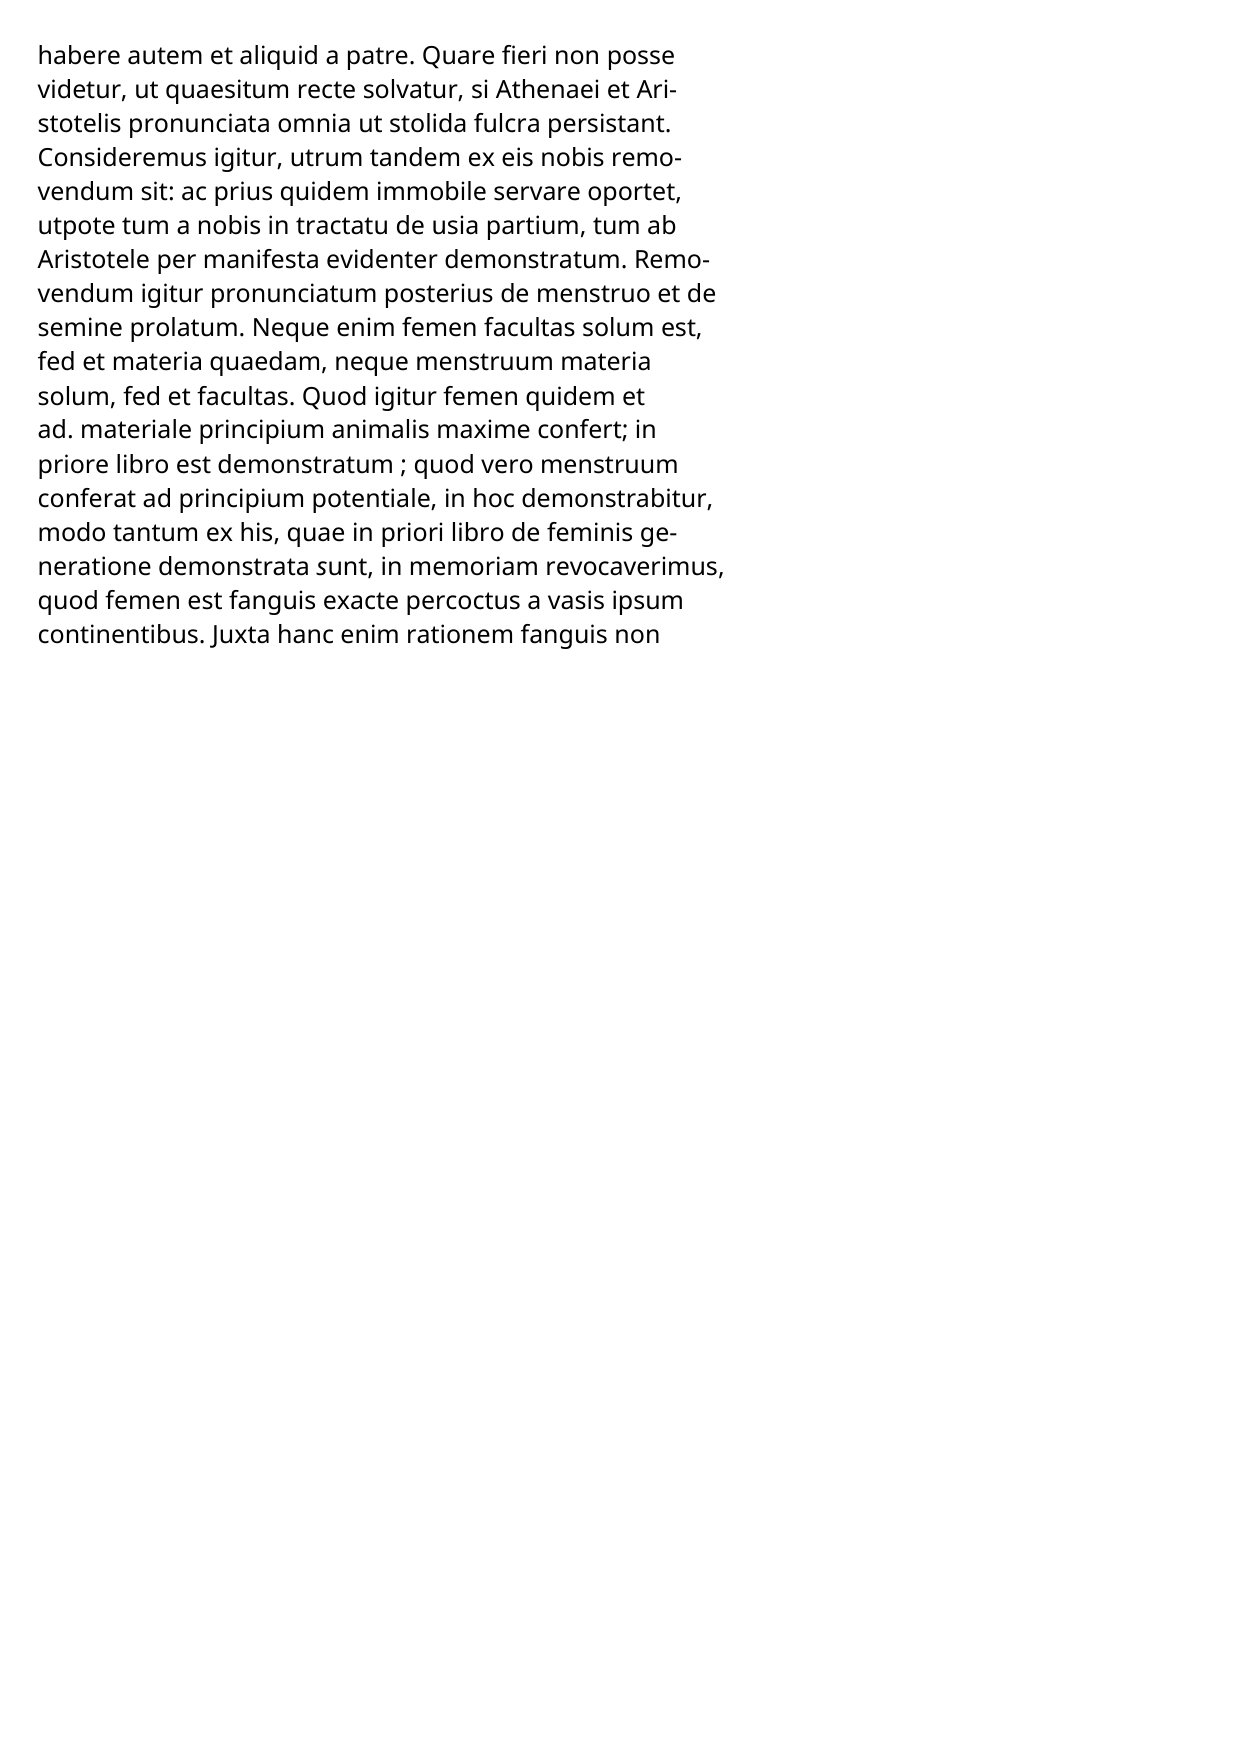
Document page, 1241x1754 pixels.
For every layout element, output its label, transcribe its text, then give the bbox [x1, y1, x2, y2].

text habere autem et aliquid a patre. Quare fieri non posse videtur, ut quaesitum recte solvatur, si Athenaei et Ari- stotelis pronunciata omnia ut stolida fulcra persistant. Consideremus igitur, utrum tandem ex eis nobis remo- vendum sit: ac prius quidem immobile servare oportet, utpote tum a nobis in tractatu de usia partium, tum ab Aristotele per manifesta evidenter demonstratum. Remo- vendum igitur pronunciatum posterius de menstruo et de semine prolatum. Neque enim femen facultas solum est, fed et materia quaedam, neque menstruum materia solum, fed et facultas. Quod igitur femen quidem et ad. materiale principium animalis maxime confert; in priore libro est demonstratum ; quod vero menstruum conferat ad principium potentiale, in hoc demonstrabitur, modo tantum ex his, quae in priori libro de feminis ge- neratione demonstrata sunt, in memoriam revocaverimus, quod femen est fanguis exacte percoctus a vasis ipsum continentibus. Juxta hanc enim rationem fanguis non [37, 37, 1203, 651]
